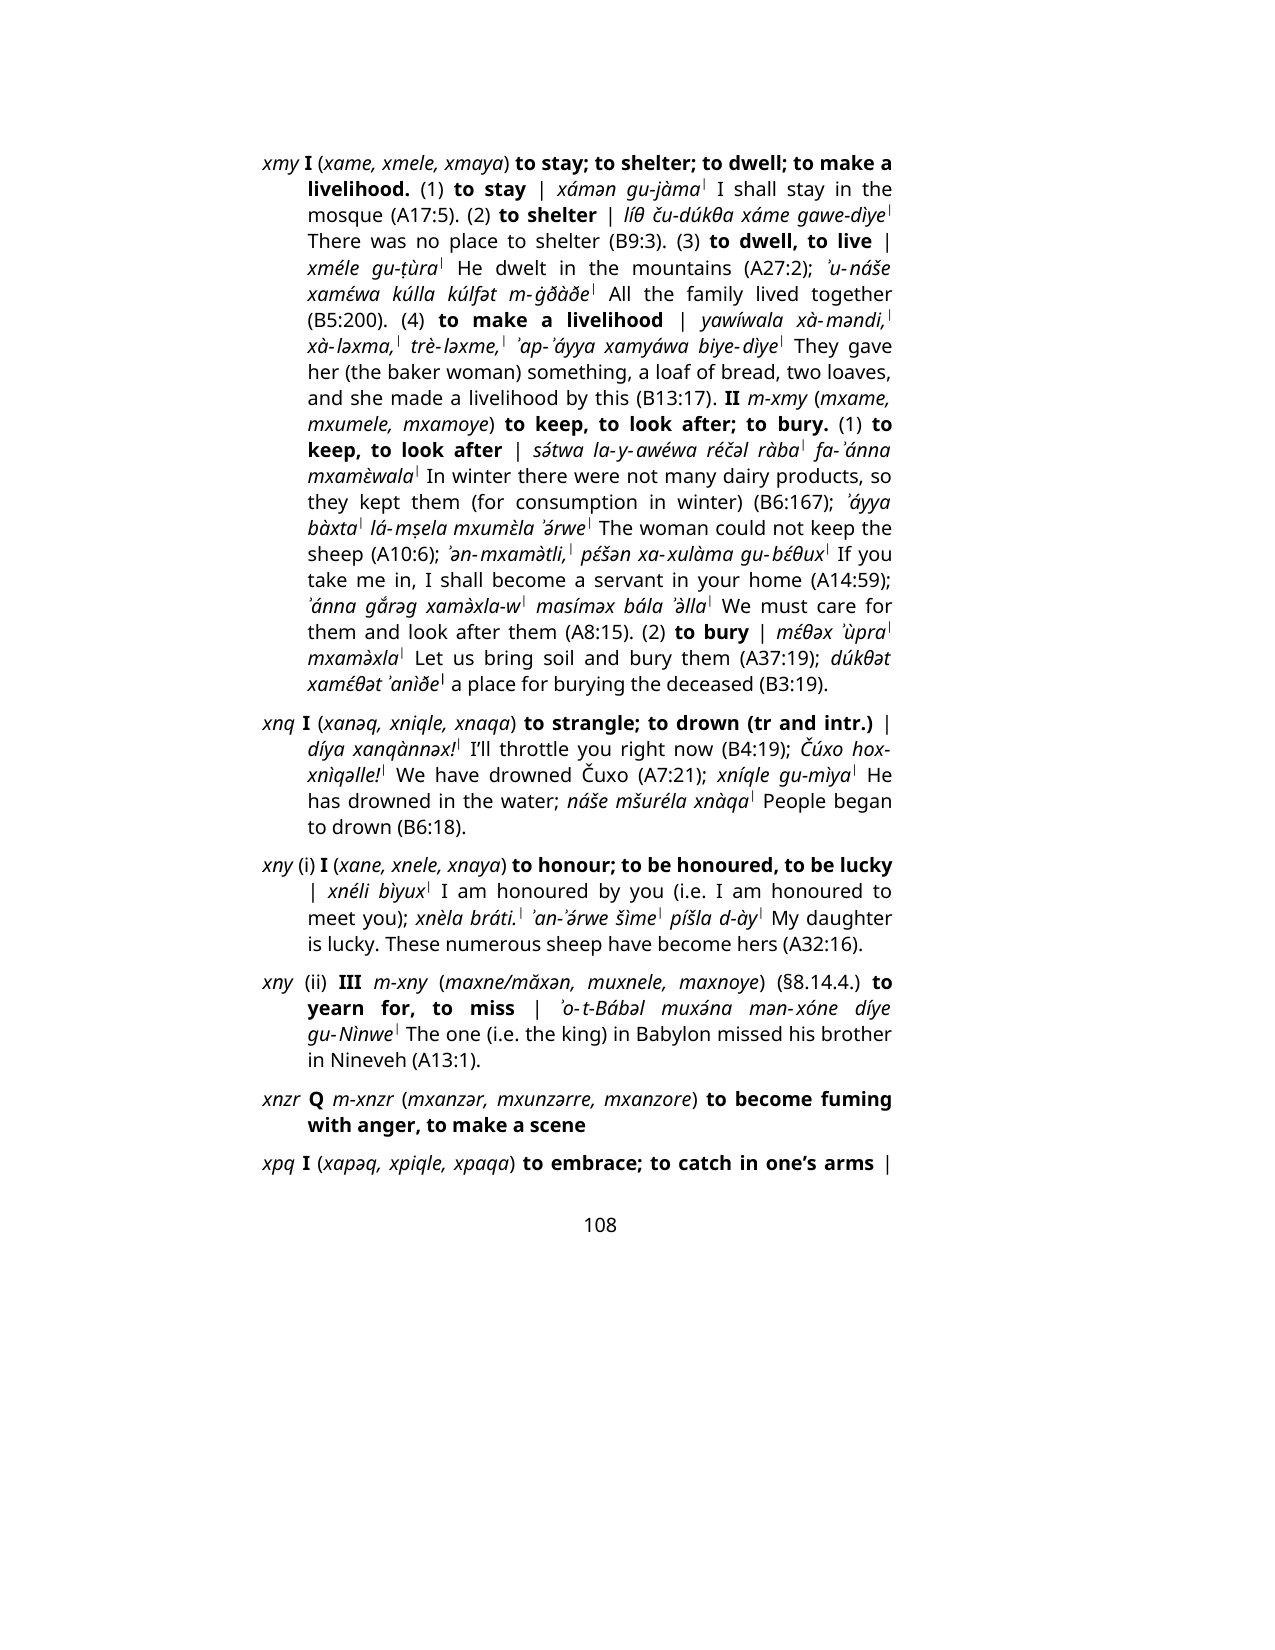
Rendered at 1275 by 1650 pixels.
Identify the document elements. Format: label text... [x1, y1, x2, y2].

text xnzr Q m-xnzr (mxanzər, mxunzərre, mxanzore) to become fuming with anger, to make a scene [262, 1085, 893, 1137]
text xpq I (xapəq, xpiqle, xpaqa) to embrace; to catch in one’s arms | šwírre ʾu-qəm-xapqə̀nne| He jumped and I caught him in my arms. [262, 1150, 893, 1176]
text xmy I (xame, xmele, xmaya) to stay; to shelter; to dwell; to make a livelihood. (1) to stay | xámən gu-jàma| I shall stay in the mosque (A17:5). (2) to shelter | líθ ču-dúkθa xáme gawe-dìye| There was no place to shelter (B9:3). (3) to dwell, to live | xméle gu-ṭùra| He dwelt in the mountains (A27:2); ʾu-náše xamɛ́wa kúlla kúlfət m-ġðàðe| All the family lived together (B5:200). (4) to make a livelihood | yawíwala xà-məndi,| xà-ləxma,| trè-ləxme,| ʾap-ʾáyya xamyáwa biye-dìye| They gave her (the baker woman) something, a loaf of bread, two loaves, and she made a livelihood by this (B13:17). II m-xmy (mxame, mxumele, mxamoye) to keep, to look after; to bury. (1) to keep, to look after | sə́twa la-y-awéwa réčəl ràba| fa-ʾánna mxamɛ̀wala| In winter there were not many dairy products, so they kept them (for consumption in winter) (B6:167); ʾáyya bàxta| lá-mṣela mxumɛ̀la ʾǝ́rwe| The woman could not keep the sheep (A10:6); ʾən-mxamə̀tli,| pɛ́šən xa-xulàma gu-bɛ́θux| If you take me in, I shall become a servant in your home (A14:59); ʾánna gắrəg xamǝ̀xla-w| masíməx bála ʾǝ̀lla| We must care for them and look after them (A8:15). (2) to bury | mɛ́θəx ʾùpra| mxamə̀xla| Let us bring soil and bury them (A37:19); dúkθət xamɛ́θət ʾanìðe| a place for burying the deceased (B3:19). [262, 150, 893, 697]
text xny (i) I (xane, xnele, xnaya) to honour; to be honoured, to be lucky | xnéli bìyux| I am honoured by you (i.e. I am honoured to meet you); xnèla bráti.| ʾan-ʾə́rwe šìme| píšla d-ày| My daughter is lucky. These numerous sheep have become hers (A32:16). [262, 852, 893, 956]
text xny (ii) III m-xny (maxne/măxən, muxnele, maxnoye) (§8.14.4.) to yearn for, to miss | ʾo-t-Bábəl muxə́na mən-xóne díye gu-Nìnwe| The one (i.e. the king) in Babylon missed his brother in Nineveh (A13:1). [262, 969, 893, 1073]
text xnq I (xanəq, xniqle, xnaqa) to strangle; to drown (tr and intr.) | díya xanqànnəx!| I’ll throttle you right now (B4:19); Čúxo hox-xnìqəlle!| We have drowned Čuxo (A7:21); xníqle gu-mìya| He has drowned in the water; náše mšuréla xnàqa| People began to drown (B6:18). [262, 709, 893, 839]
